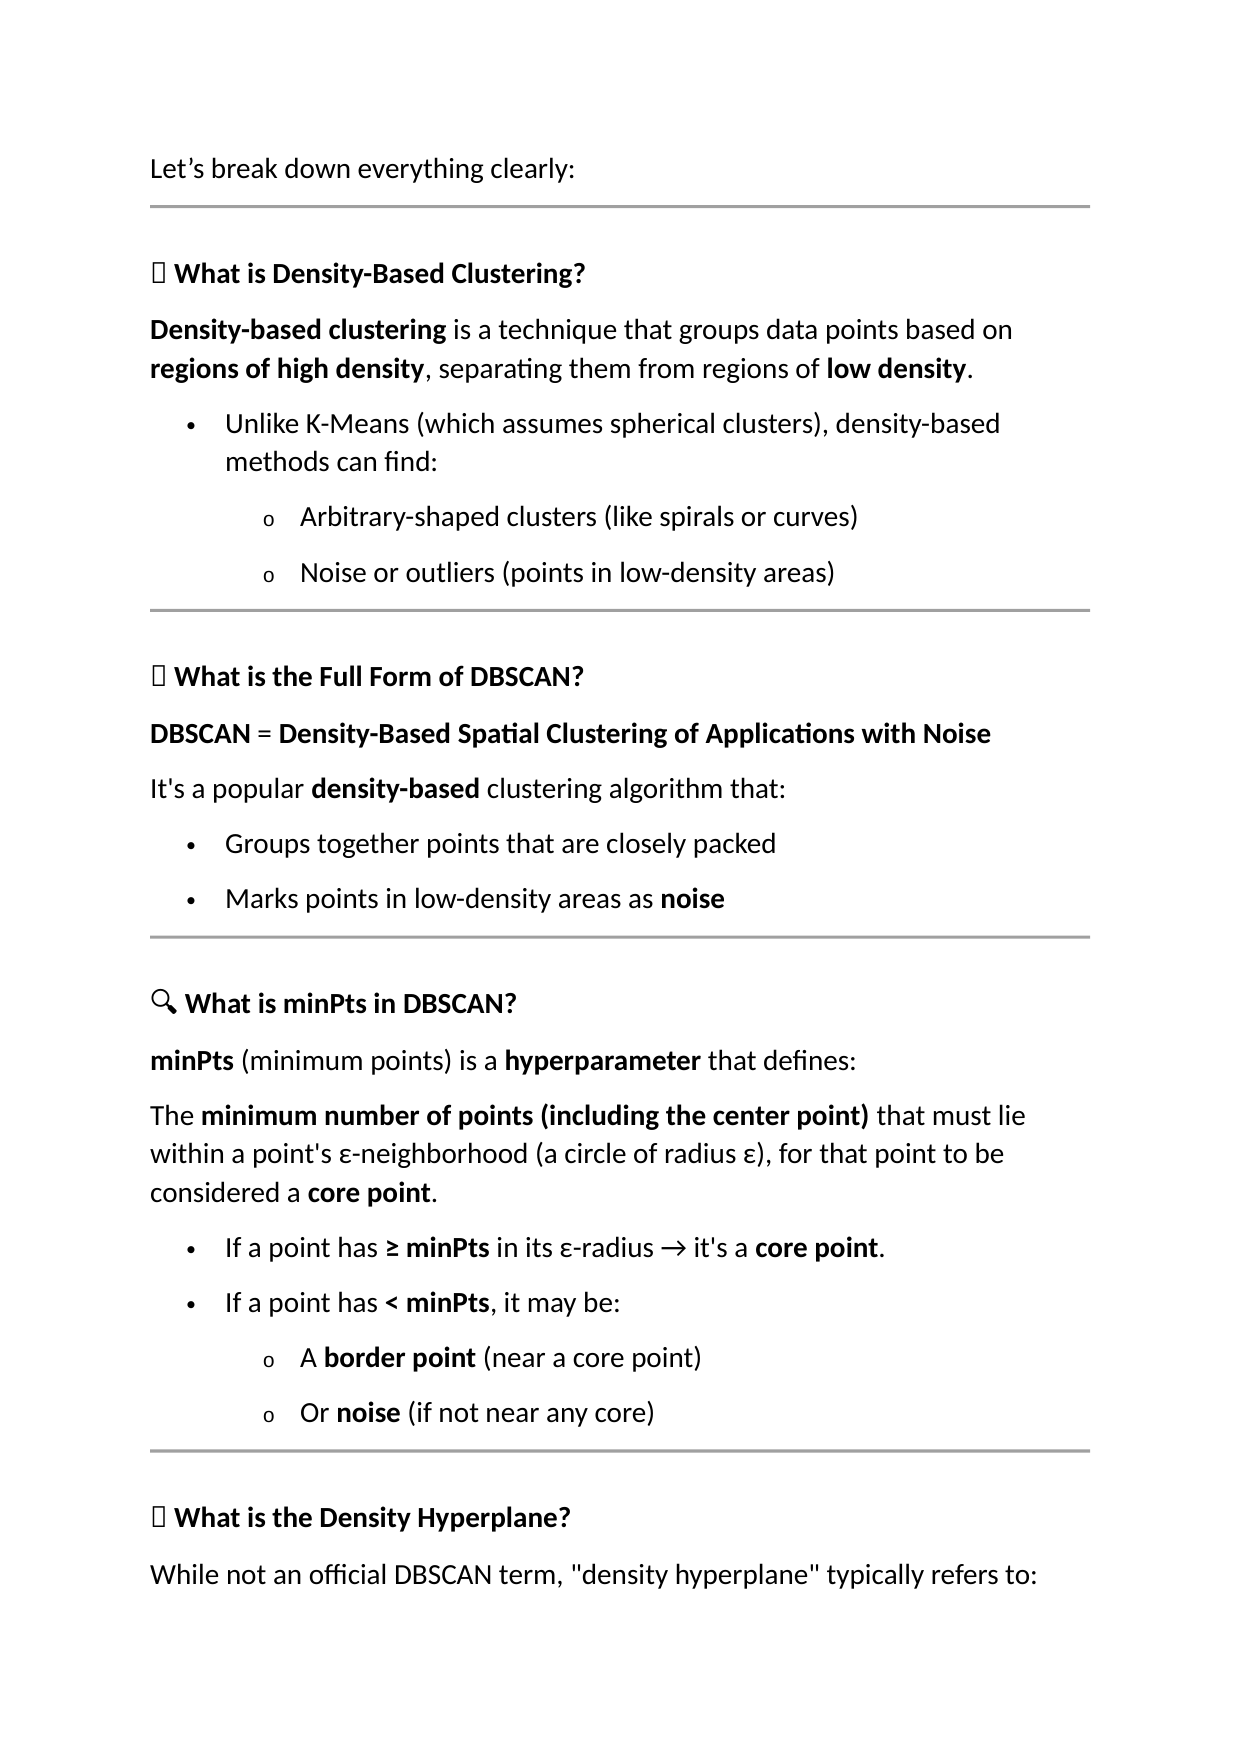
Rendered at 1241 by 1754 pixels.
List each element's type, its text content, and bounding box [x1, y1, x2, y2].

text minPts (minimum points) is a hyperparameter that defines: [150, 1042, 1090, 1077]
list Unlike K-Means (which assumes spherical clusters), density-based methods can find: [187, 405, 1090, 479]
text 🔍 What is minPts in DBSCAN? [150, 982, 1090, 1022]
text Density-based clustering is a technique that groups data points based on regions of high density, separating them from regions of low density. [150, 311, 1090, 386]
list A border point (near a core point) [262, 1339, 1090, 1375]
text 📏 What is the Density Hyperplane? [150, 1496, 1090, 1536]
text Let’s break down everything clearly: [150, 150, 1090, 186]
text DBSCAN = Density-Based Spatial Clustering of Applications with Noise [150, 715, 1090, 751]
list Arbitrary-shaped clusters (like spirals or curves) [262, 498, 1090, 534]
text While not an official DBSCAN term, "density hyperplane" typically refers to: [150, 1556, 1090, 1591]
text 📌 What is Density-Based Clustering? [150, 252, 1090, 292]
list If a point has ≥ minPts in its ε-radius → it's a core point. [187, 1229, 1090, 1264]
text 📘 What is the Full Form of DBSCAN? [150, 656, 1090, 695]
list If a point has < minPts, it may be: [187, 1284, 1090, 1320]
text The minimum number of points (including the center point) that must lie within a point's ε-neighborhood (a circle of radius ε), for that point to be considered a core point. [150, 1097, 1090, 1209]
list Groups together points that are closely packed [187, 825, 1090, 861]
list Noise or outliers (points in low-density areas) [262, 554, 1090, 589]
list Marks points in low-density areas as noise [187, 880, 1090, 916]
text It's a popular density-based clustering algorithm that: [150, 770, 1090, 806]
list Or noise (if not near any core) [262, 1394, 1090, 1430]
